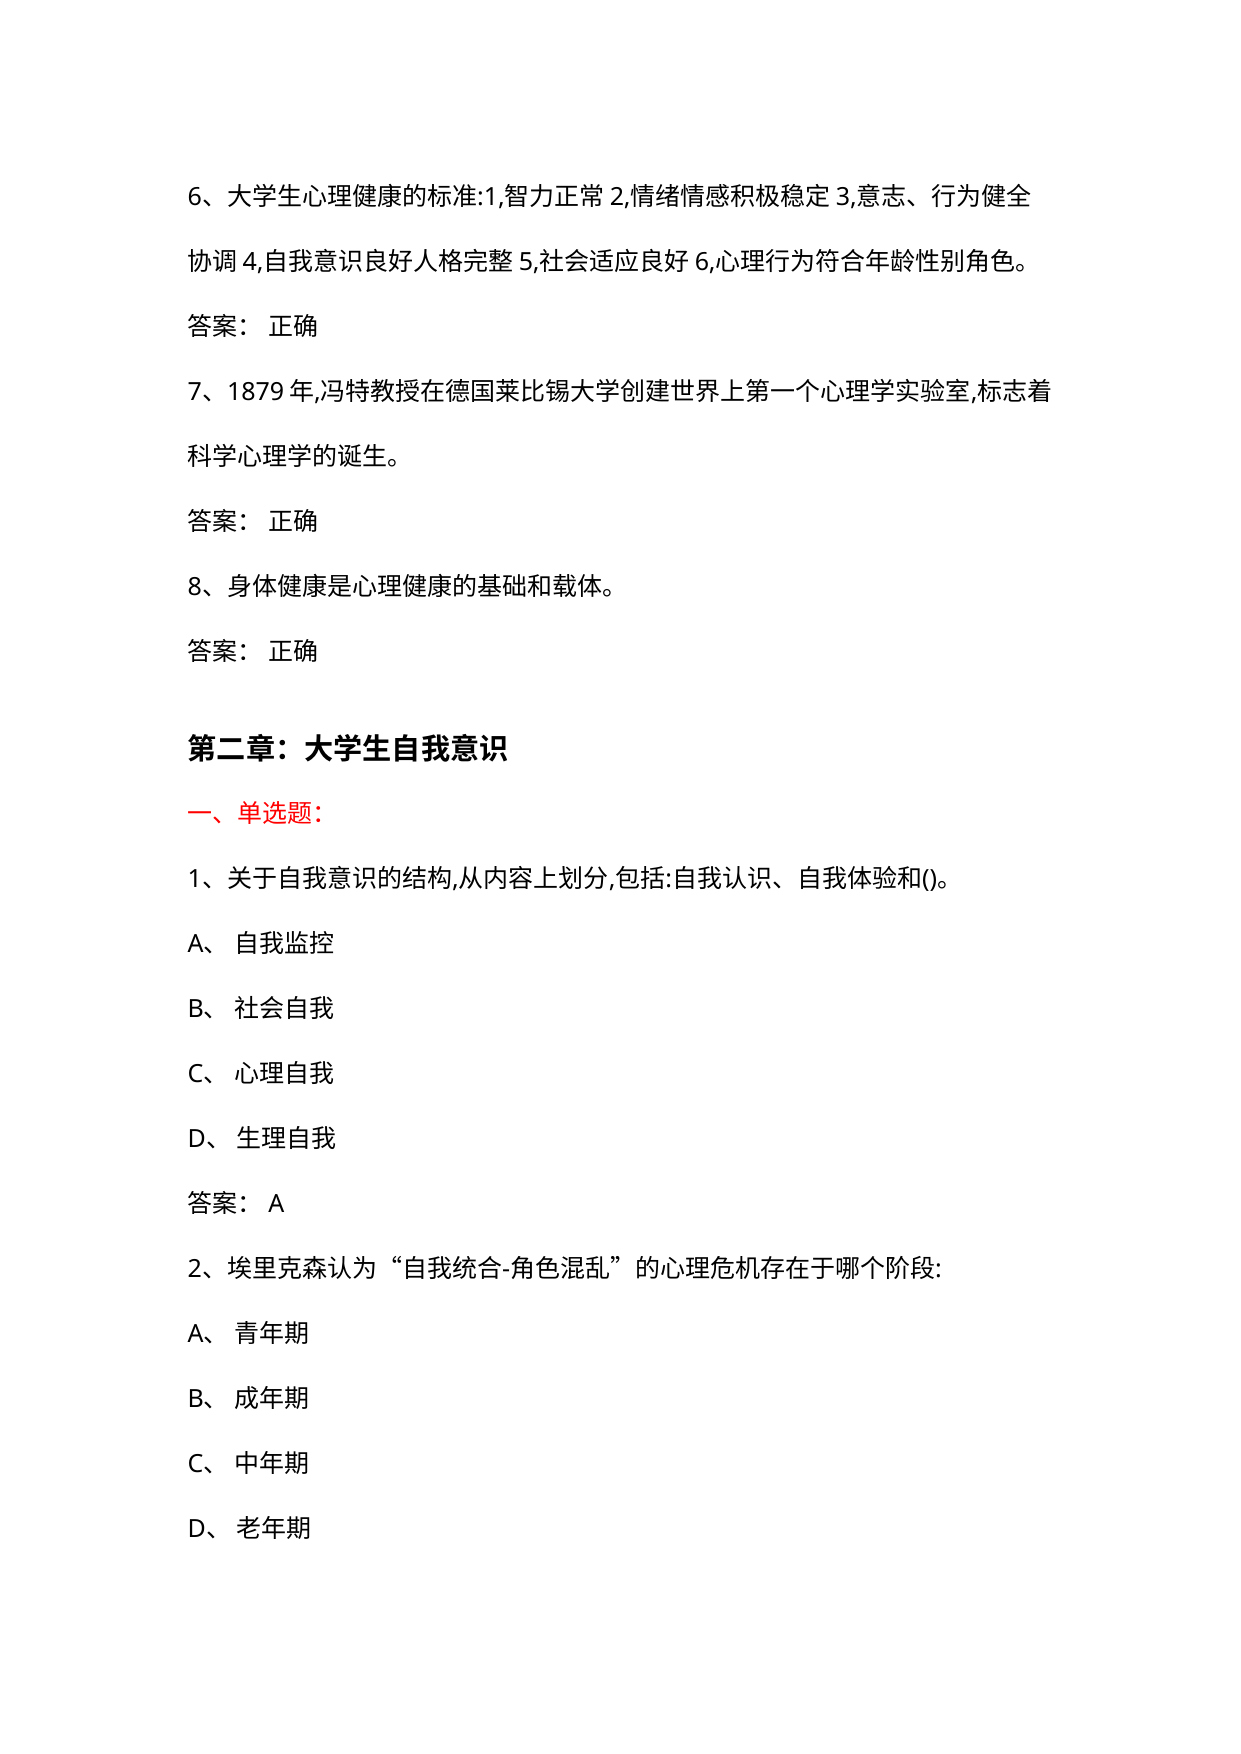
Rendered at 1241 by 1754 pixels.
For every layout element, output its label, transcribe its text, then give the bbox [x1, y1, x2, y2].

text B、 社会自我 [187, 974, 1053, 1039]
text 6、大学生心理健康的标准:1,智力正常2,情绪情感积极稳定3,意志、行为健全协调4,自我意识良好人格完整5,社会适应良好6,心理行为符合年龄性别角色。 [187, 162, 1053, 292]
text C、 心理自我 [187, 1039, 1053, 1104]
text 一、单选题： [187, 779, 1053, 844]
text 答案： A [187, 1169, 1053, 1234]
text 答案： 正确 [187, 617, 1053, 682]
text A、 青年期 [187, 1299, 1053, 1364]
text 答案： 正确 [187, 487, 1053, 552]
text C、 中年期 [187, 1429, 1053, 1494]
text D、 生理自我 [187, 1104, 1053, 1169]
text 2、埃里克森认为“自我统合-角色混乱”的心理危机存在于哪个阶段: [187, 1234, 1053, 1299]
text 1、关于自我意识的结构,从内容上划分,包括:自我认识、自我体验和()。 [187, 844, 1053, 909]
text A、 自我监控 [187, 909, 1053, 974]
text B、 成年期 [187, 1364, 1053, 1429]
text 8、身体健康是心理健康的基础和载体。 [187, 552, 1053, 617]
text D、 老年期 [187, 1494, 1053, 1559]
text 第二章：大学生自我意识 [187, 714, 1053, 779]
text 7、1879年,冯特教授在德国莱比锡大学创建世界上第一个心理学实验室,标志着科学心理学的诞生。 [187, 357, 1053, 487]
text 答案： 正确 [187, 292, 1053, 357]
